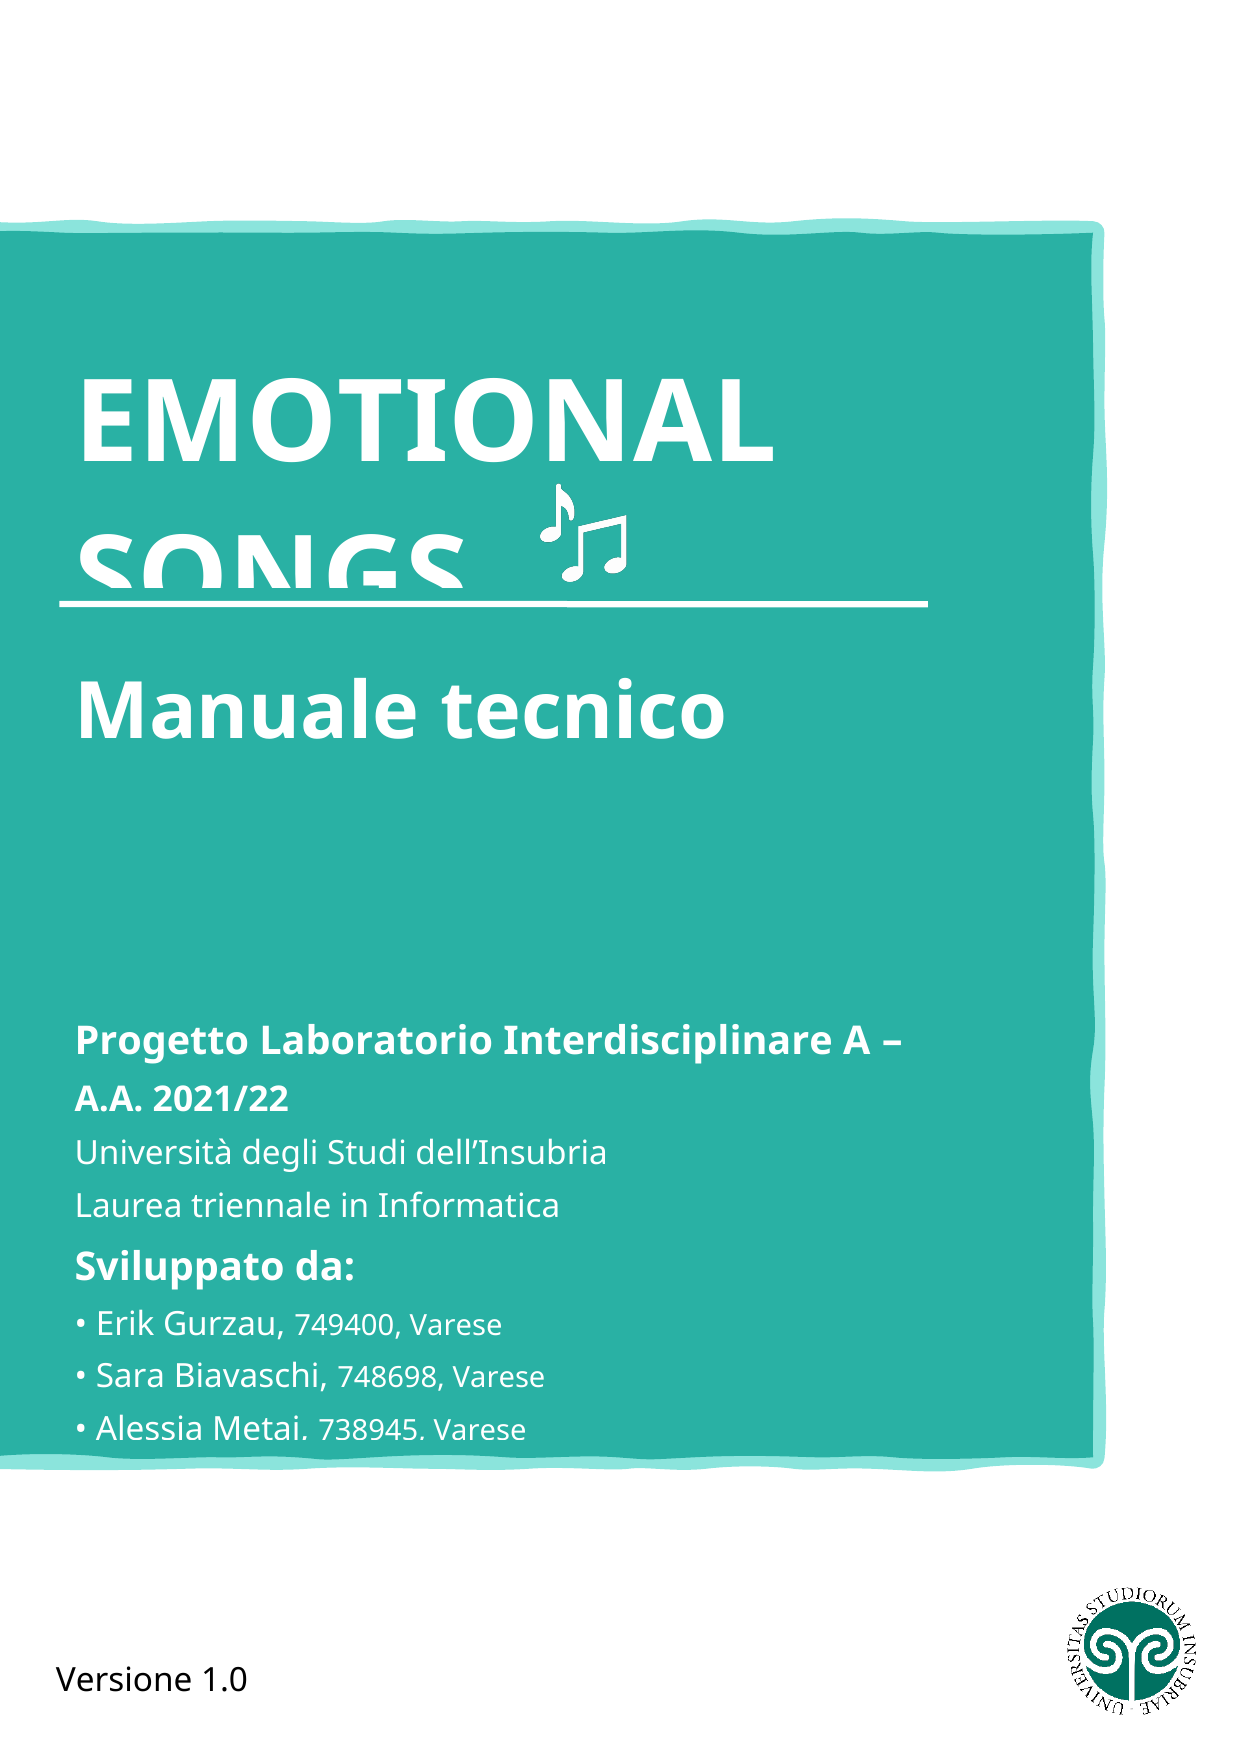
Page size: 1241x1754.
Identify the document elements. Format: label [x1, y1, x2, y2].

picture [1063, 1582, 1200, 1719]
picture [519, 468, 648, 597]
table_header [59, 332, 989, 1002]
table_cell [59, 1002, 989, 1452]
